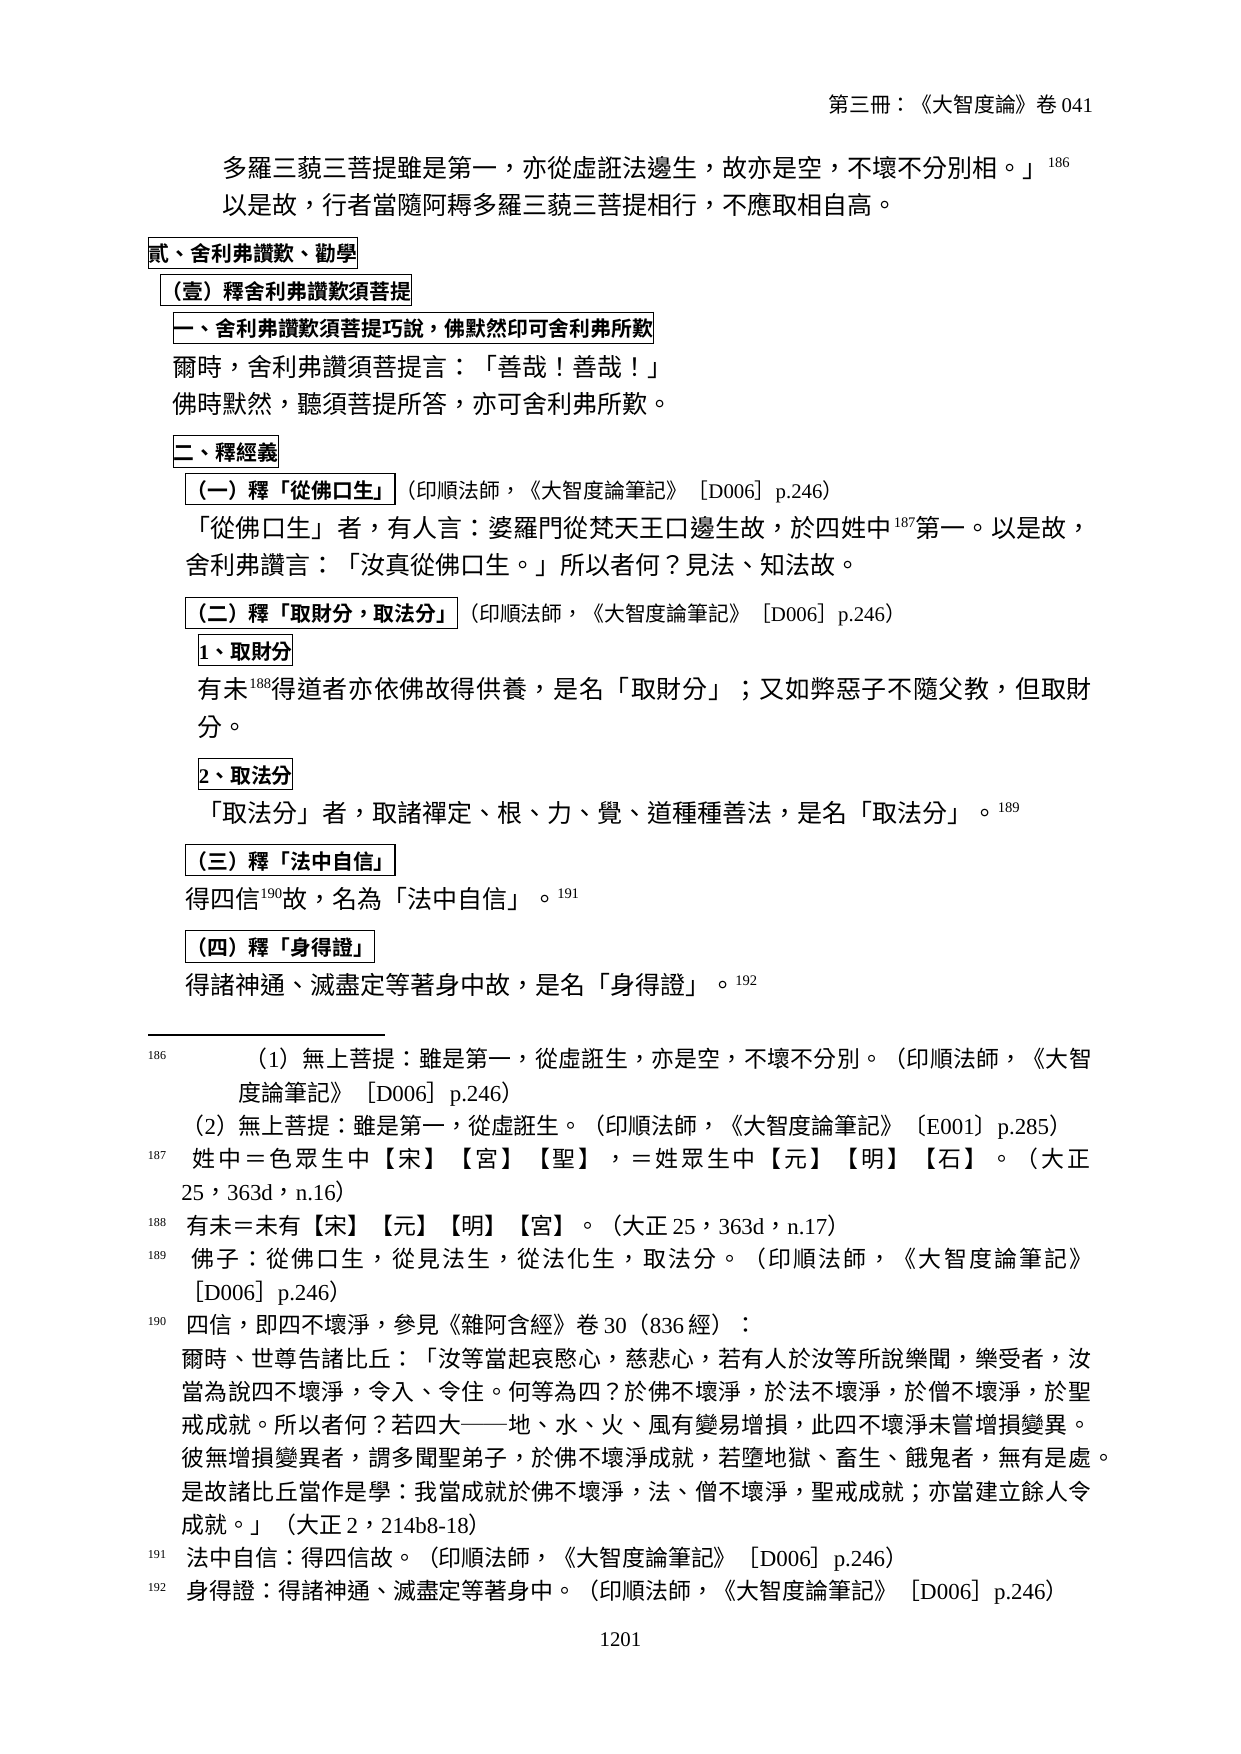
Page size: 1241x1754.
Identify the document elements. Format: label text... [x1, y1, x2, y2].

text （二）釋「取財分，取法分」（印順法師，《大智度論筆記》［D006］p.246） [185, 594, 1092, 631]
text 佛時默然，聽須菩提所答，亦可舍利弗所歎。 [173, 384, 1092, 421]
text （一）釋「從佛口生」（印順法師，《大智度論筆記》［D006］p.246） [185, 470, 1092, 508]
text 一、舍利弗讚歎須菩提巧說，佛默然印可舍利弗所歎 [173, 309, 1092, 346]
text （三）釋「法中自信」 [185, 841, 1092, 879]
text 以是故，行者當隨阿耨多羅三藐三菩提相行，不應取相自高。 [223, 185, 1092, 223]
text 得四信故，名為「法中自信」。 [185, 879, 1092, 916]
text （壹）釋舍利弗讚歎須菩提 [160, 271, 1092, 309]
text 二、釋經義 [173, 433, 1092, 470]
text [223, 148, 1092, 185]
text （四）釋「身得證」 [185, 928, 1092, 965]
text 1、取財分 [198, 631, 1092, 669]
text 貳、舍利弗讚歎、勸學 [148, 234, 1092, 271]
text 「從佛口生」者，有人言：婆羅門從梵天王口邊生故，於四姓中第一。以是故，舍利弗讚言：「汝真從佛口生。」所以者何？見法、知法故。 [185, 508, 1092, 583]
text 2、取法分 [198, 755, 1092, 793]
text 爾時，舍利弗讚須菩提言：「善哉！善哉！」 [173, 346, 1092, 384]
text 有未得道者亦依佛故得供養，是名「取財分」；又如弊惡子不隨父教，但取財分。 [198, 669, 1092, 744]
text 「取法分」者，取諸禪定、根、力、覺、道種種善法，是名「取法分」。 [198, 793, 1092, 830]
text 得諸神通、滅盡定等著身中故，是名「身得證」。 [185, 965, 1092, 1003]
